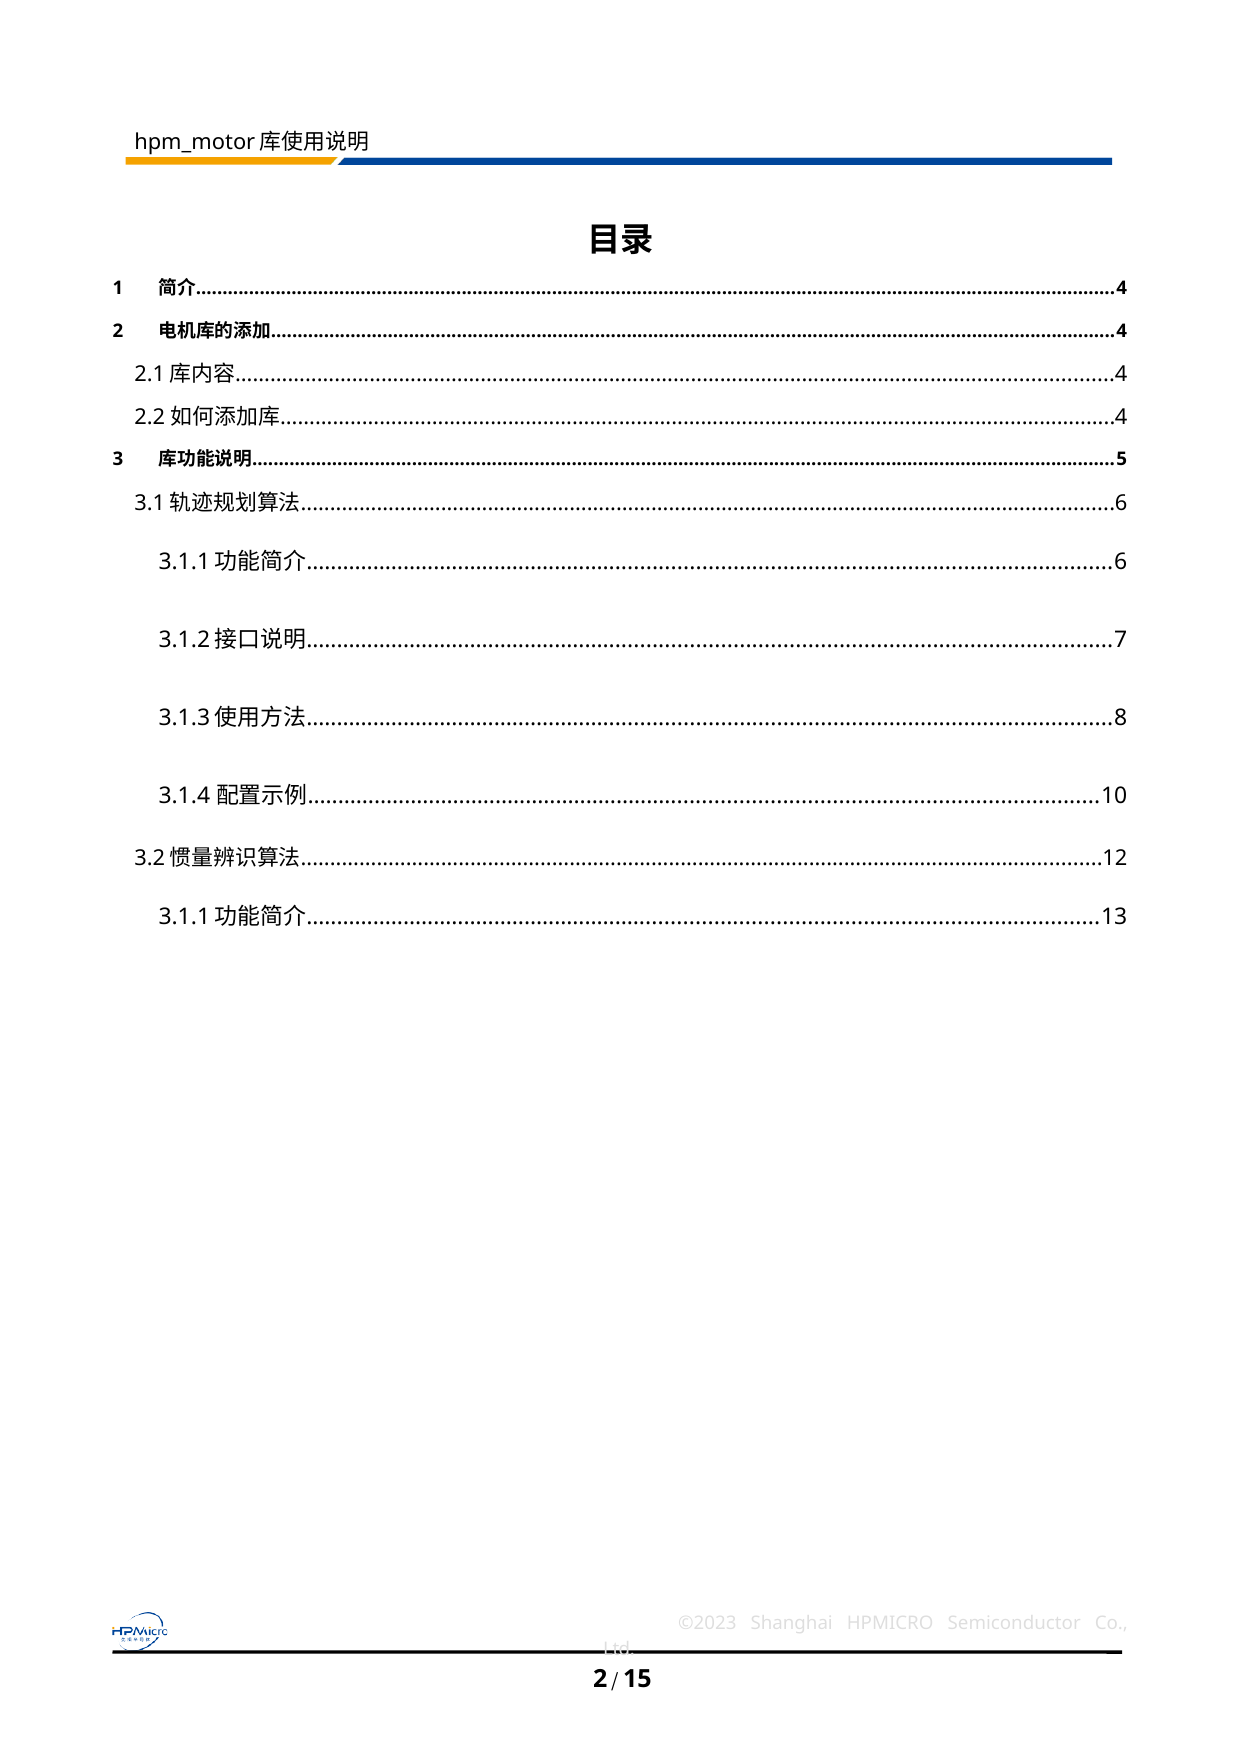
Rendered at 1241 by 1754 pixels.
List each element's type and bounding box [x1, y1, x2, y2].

picture [112, 1612, 168, 1650]
picture [125, 157, 1113, 165]
